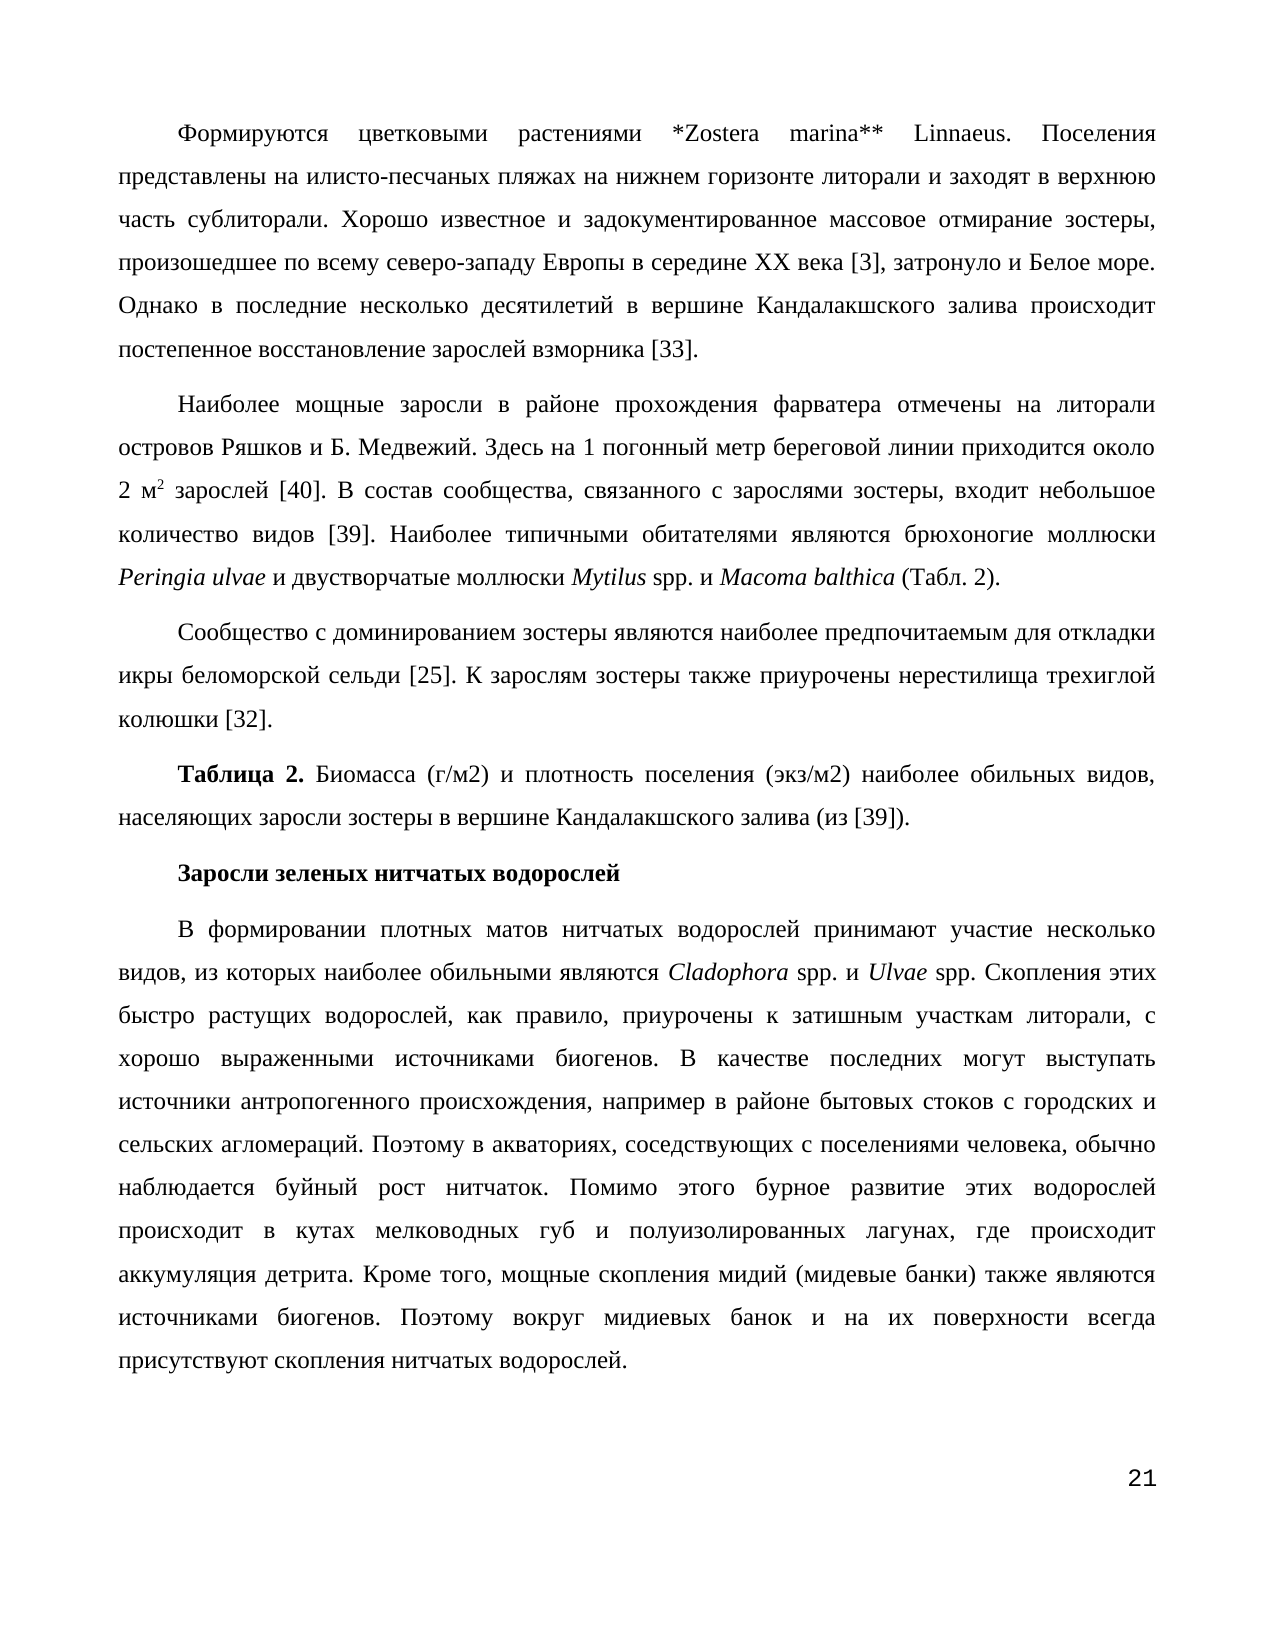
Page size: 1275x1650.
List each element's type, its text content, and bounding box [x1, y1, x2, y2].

text Сообщество с доминированием зостеры являются наиболее предпочитаемым для откладки икры беломорской сельди [25]. К зарослям зостеры также приурочены нерестилища трехиглой колюшки [32]. [118, 617, 1157, 732]
text Таблица 2. Биомасса (г/м2) и плотность поселения (экз/м2) наиболее обильных видов, населяющих заросли зостеры в вершине Кандалакшского залива (из [39]). [118, 759, 1157, 831]
text Заросли зеленых нитчатых водорослей [118, 858, 1157, 887]
text Формируются цветковыми растениями *Zostera marina** Linnaeus. Поселения представлены на илисто-песчаных пляжах на нижнем горизонте литорали и заходят в верхнюю часть сублиторали. Хорошо известное и задокументированное массовое отмирание зостеры, произошедшее по всему северо-западу Европы в середине XX века [3], затронуло и Белое море. Однако в последние несколько десятилетий в вершине Кандалакшского залива происходит постепенное восстановление зарослей взморника [33]. [118, 118, 1157, 362]
text В формировании плотных матов нитчатых водорослей принимают участие несколько видов, из которых наиболее обильными являются Cladophora spp. и Ulvae spp. Скопления этих быстро растущих водорослей, как правило, приурочены к затишным участкам литорали, с хорошо выраженными источниками биогенов. В качестве последних могут выступать источники антропогенного происхождения, например в районе бытовых стоков с городских и сельских агломераций. Поэтому в акваториях, соседствующих с поселениями человека, обычно наблюдается буйный рост нитчаток. Помимо этого бурное развитие этих водорослей происходит в кутах мелководных губ и полуизолированных лагунах, где происходит аккумуляция детрита. Кроме того, мощные скопления мидий (мидевые банки) также являются источниками биогенов. Поэтому вокруг мидиевых банок и на их поверхности всегда присутствуют скопления нитчатых водорослей. [118, 914, 1157, 1374]
text Наиболее мощные заросли в районе прохождения фарватера отмечены на литорали островов Ряшков и Б. Медвежий. Здесь на 1 погонный метр береговой линии приходится около 2 м2 зарослей [40]. В состав сообщества, связанного с зарослями зостеры, входит небольшое количество видов [39]. Наиболее типичными обитателями являются брюхоногие моллюски Peringia ulvae и двустворчатые моллюски Mytilus spp. и Macoma balthica (Табл. 2). [118, 389, 1157, 591]
